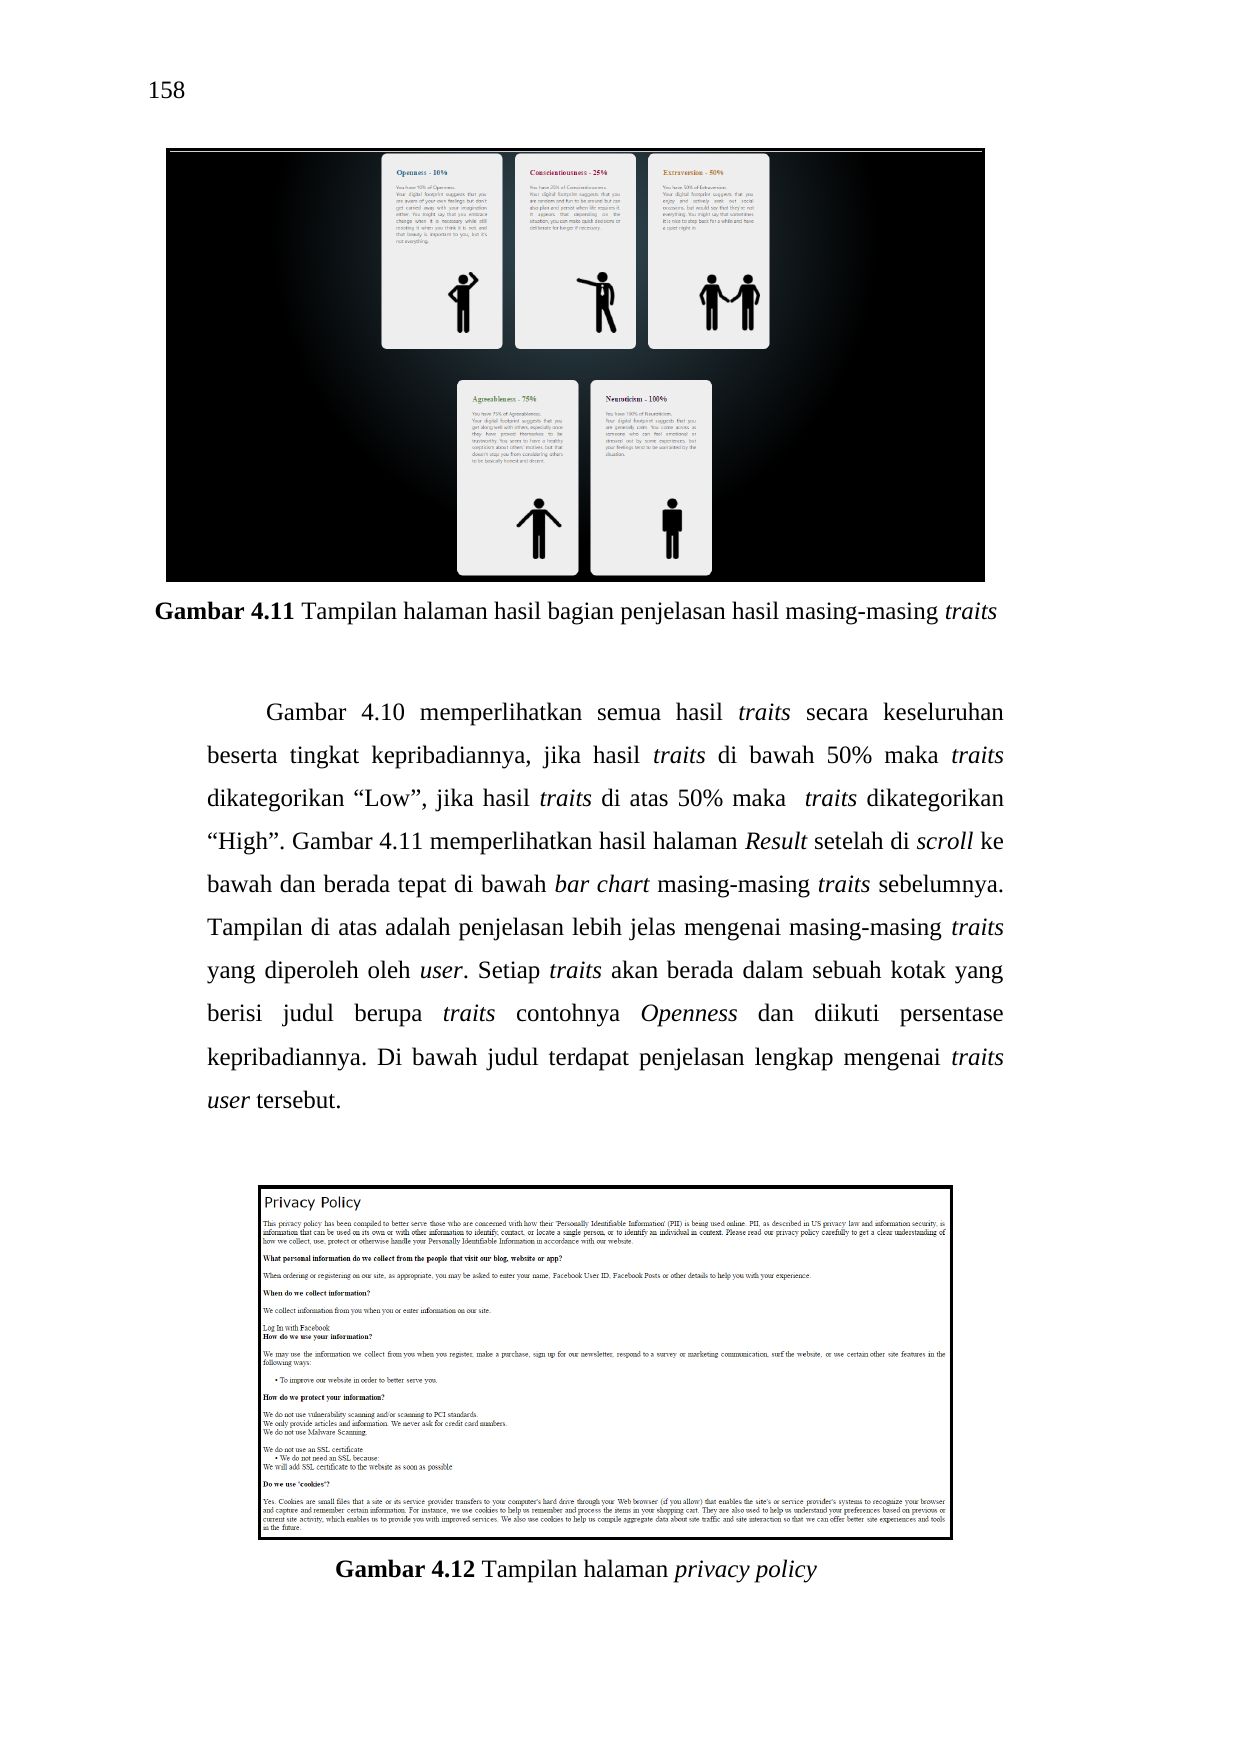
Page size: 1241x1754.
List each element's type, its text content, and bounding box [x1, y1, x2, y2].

text Gambar 4.10 memperlihatkan semua hasil traits secara keseluruhan beserta tingkat kepribadiannya, jika hasil traits di bawah 50% maka traits dikategorikan “Low”, jika hasil traits di atas 50% maka traits dikategorikan “High”. Gambar 4.11 memperlihatkan hasil halaman Result setelah di scroll ke bawah dan berada tepat di bawah bar chart masing-masing traits sebelumnya. Tampilan di atas adalah penjelasan lebih jelas mengenai masing-masing traits yang diperoleh oleh user. Setiap traits akan berada dalam sebuah kotak yang berisi judul berupa traits contohnya Openness dan diikuti persentase kepribadiannya. Di bawah judul terdapat penjelasan lengkap mengenai traits user tersebut. [207, 697, 1004, 1113]
text Gambar 4.12 Tampilan halaman privacy policy [148, 1554, 1004, 1583]
picture [261, 1189, 950, 1537]
picture [170, 151, 982, 579]
text Gambar 4.11 Tampilan halaman hasil bagian penjelasan hasil masing-masing traits [148, 596, 1004, 625]
